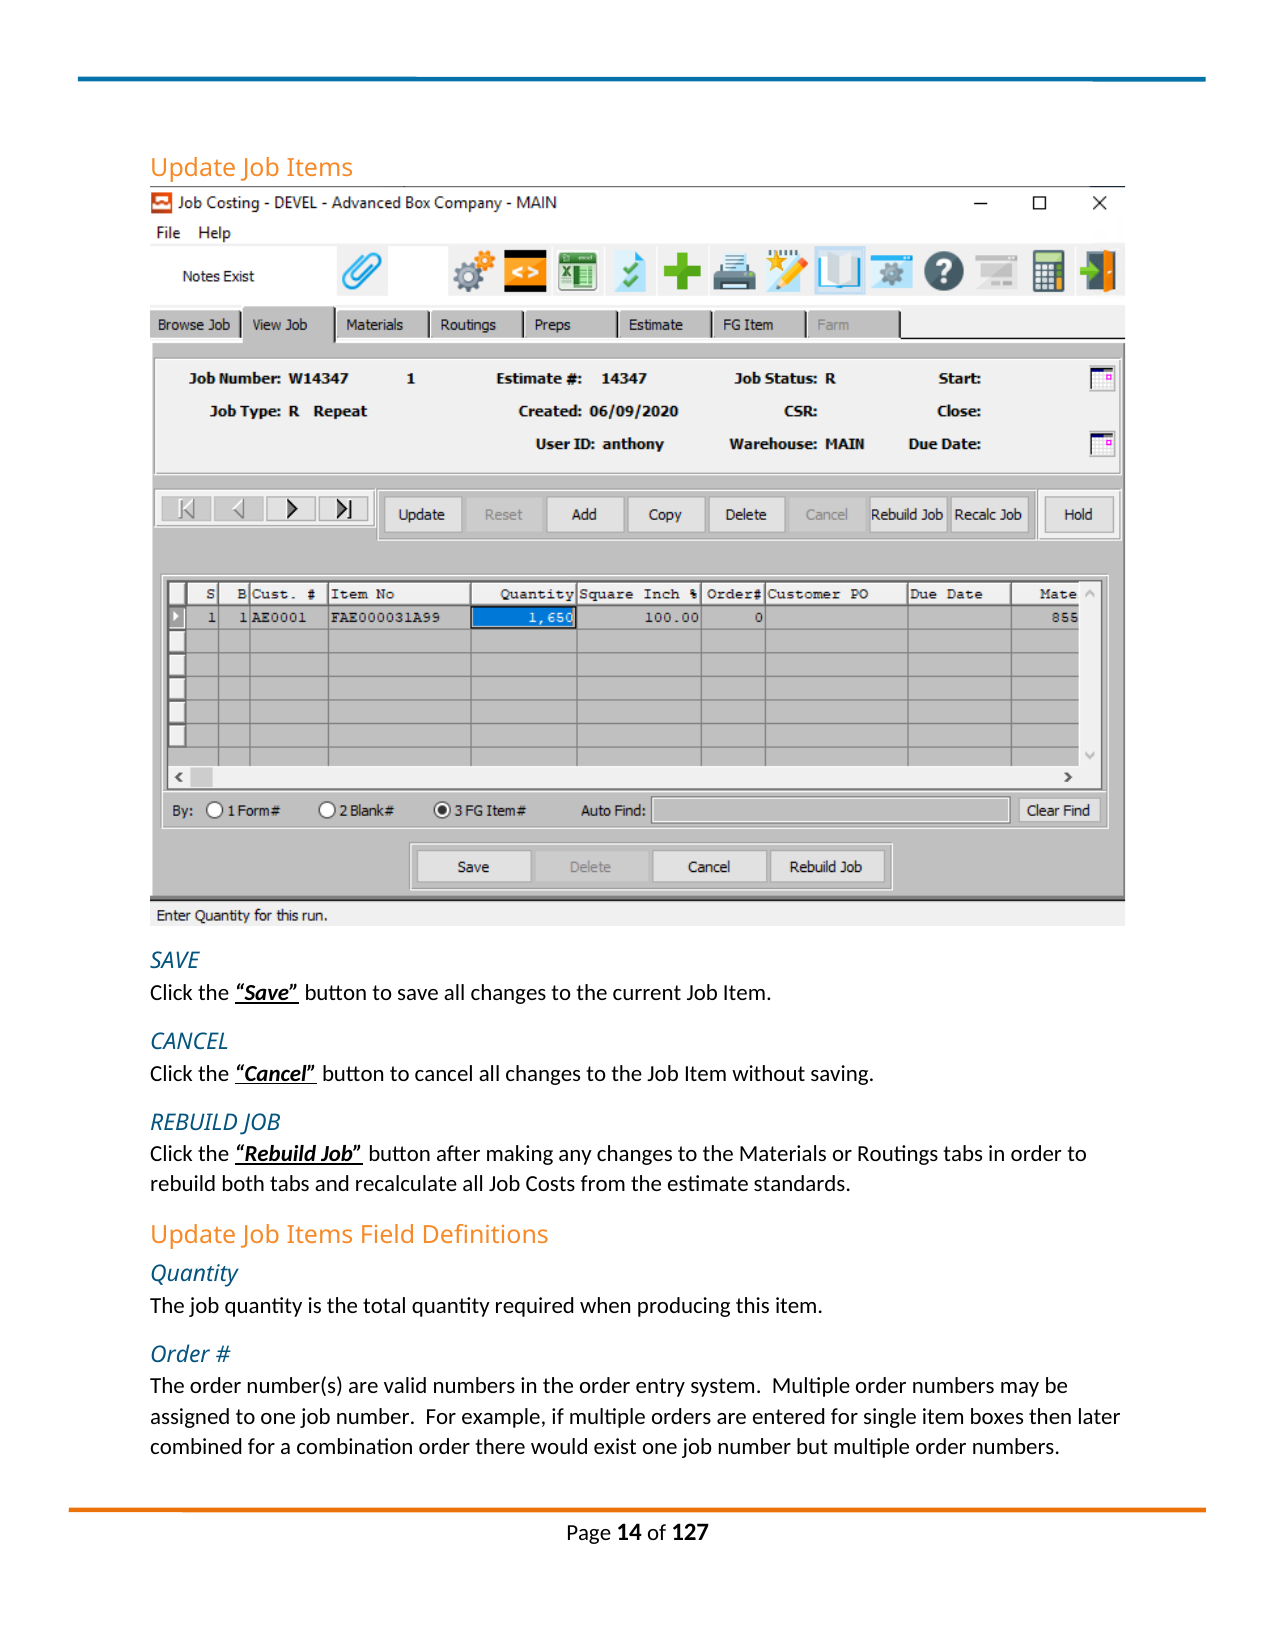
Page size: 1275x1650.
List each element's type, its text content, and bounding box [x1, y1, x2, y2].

text The job quantity is the total quantity required when producing this item. [150, 1291, 1125, 1319]
subtitle Order # [150, 1338, 1125, 1369]
subtitle Update Job Items [150, 150, 1125, 184]
picture [150, 186, 1125, 926]
subtitle REBUILD JOB [150, 1106, 1125, 1137]
subtitle SAVE [150, 944, 1125, 976]
text The order number(s) are valid numbers in the order entry system. Multiple order numbers may be assigned to one job number. For example, if multiple orders are entered for single item boxes then later combined for a combination order there would exist one job number but multiple order numbers. [150, 1372, 1125, 1460]
subtitle Update Job Items Field Definitions [150, 1216, 1125, 1250]
text Click the “Cancel” button to cancel all changes to the Job Item without saving. [150, 1059, 1125, 1087]
text Click the “Save” button to save all changes to the current Job Item. [150, 978, 1125, 1006]
text Click the “Rebuild Job” button after making any changes to the Materials or Routings tabs in order to rebuild both tabs and recalculate all Job Costs from the estimate standards. [150, 1139, 1125, 1197]
subtitle Quantity [150, 1257, 1125, 1288]
subtitle CANCEL [150, 1025, 1125, 1056]
